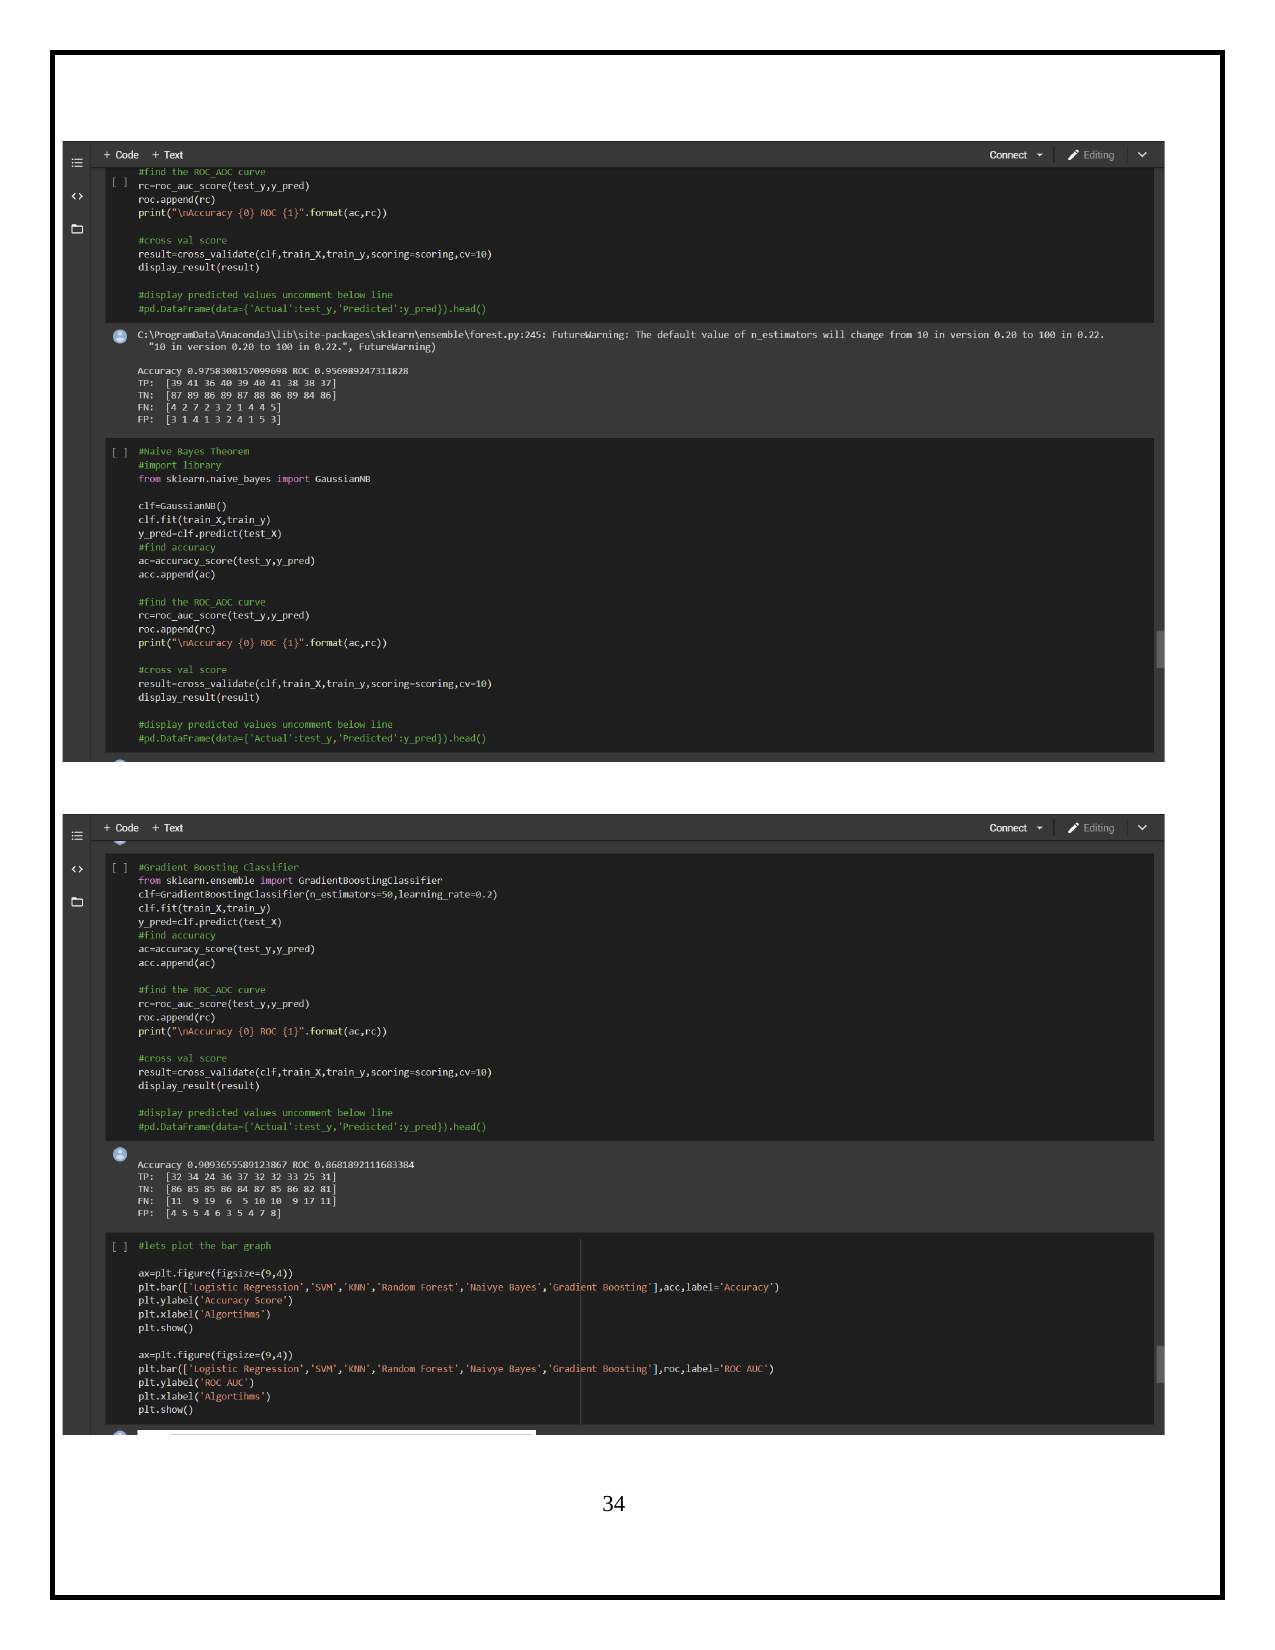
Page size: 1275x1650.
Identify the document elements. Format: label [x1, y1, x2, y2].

picture [62, 141, 1165, 762]
picture [62, 814, 1165, 1435]
